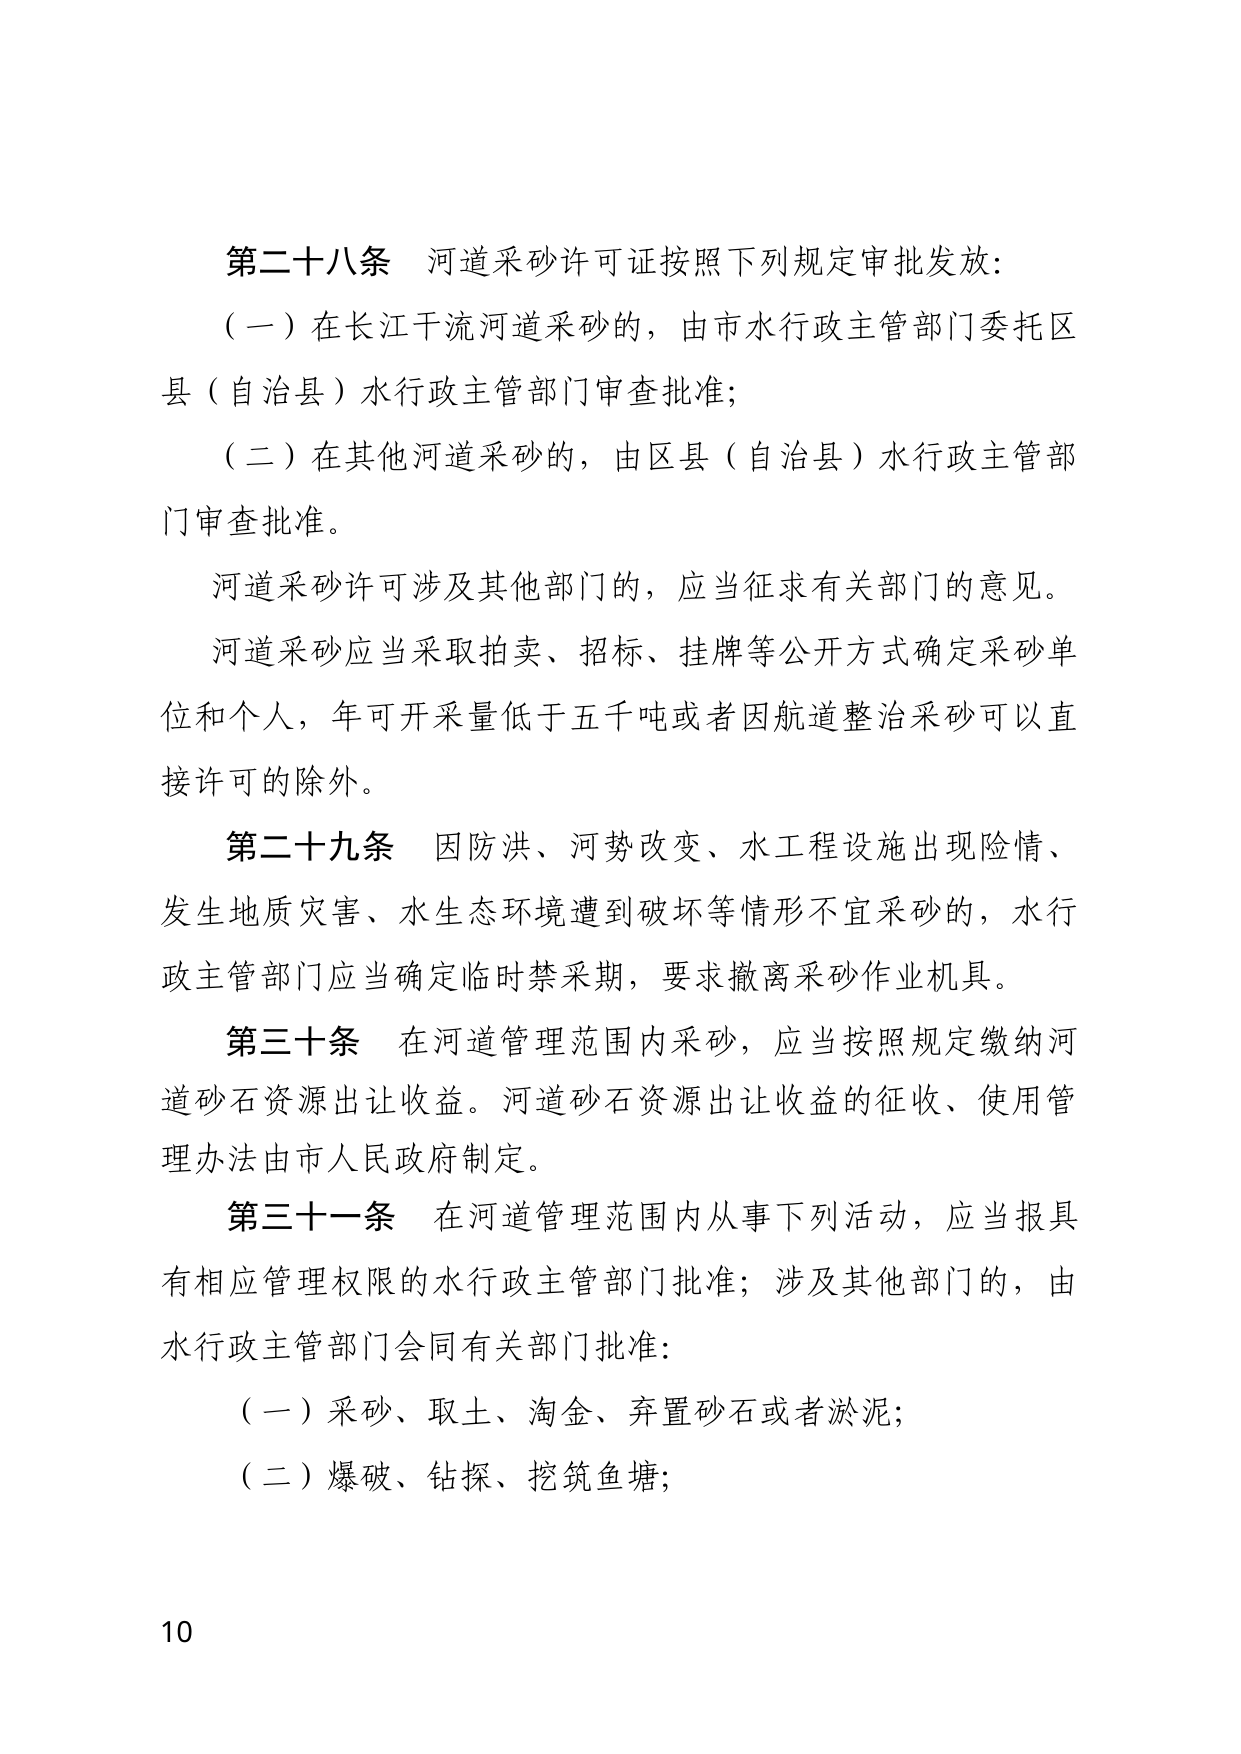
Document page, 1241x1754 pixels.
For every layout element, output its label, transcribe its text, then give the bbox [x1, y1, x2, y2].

text 第三十一条 在河道管理范围内从事下列活动，应当报具有相应管理权限的水行政主管部门批准；涉及其他部门的，由水行政主管部门会同有关部门批准： [159, 1182, 1081, 1377]
text （一）采砂、取土、淘金、弃置砂石或者淤泥； [159, 1377, 1081, 1442]
text 第三十条 在河道管理范围内采砂，应当按照规定缴纳河道砂石资源出让收益。河道砂石资源出让收益的征收、使用管理办法由市人民政府制定。 [159, 1007, 1081, 1182]
text 河道采砂许可涉及其他部门的，应当征求有关部门的意见。 [159, 552, 1081, 617]
text 第二十九条 因防洪、河势改变、水工程设施出现险情、发生地质灾害、水生态环境遭到破坏等情形不宜采砂的，水行政主管部门应当确定临时禁采期，要求撤离采砂作业机具。 [159, 812, 1081, 1007]
text 第二十八条 河道采砂许可证按照下列规定审批发放： [159, 227, 1081, 292]
text （二）在其他河道采砂的，由区县（自治县）水行政主管部门审查批准。 [159, 422, 1081, 552]
text （一）在长江干流河道采砂的，由市水行政主管部门委托区县（自治县）水行政主管部门审查批准； [159, 292, 1081, 422]
text 河道采砂应当采取拍卖、招标、挂牌等公开方式确定采砂单位和个人，年可开采量低于五千吨或者因航道整治采砂可以直接许可的除外。 [159, 617, 1081, 812]
text （二）爆破、钻探、挖筑鱼塘； [159, 1442, 1081, 1507]
